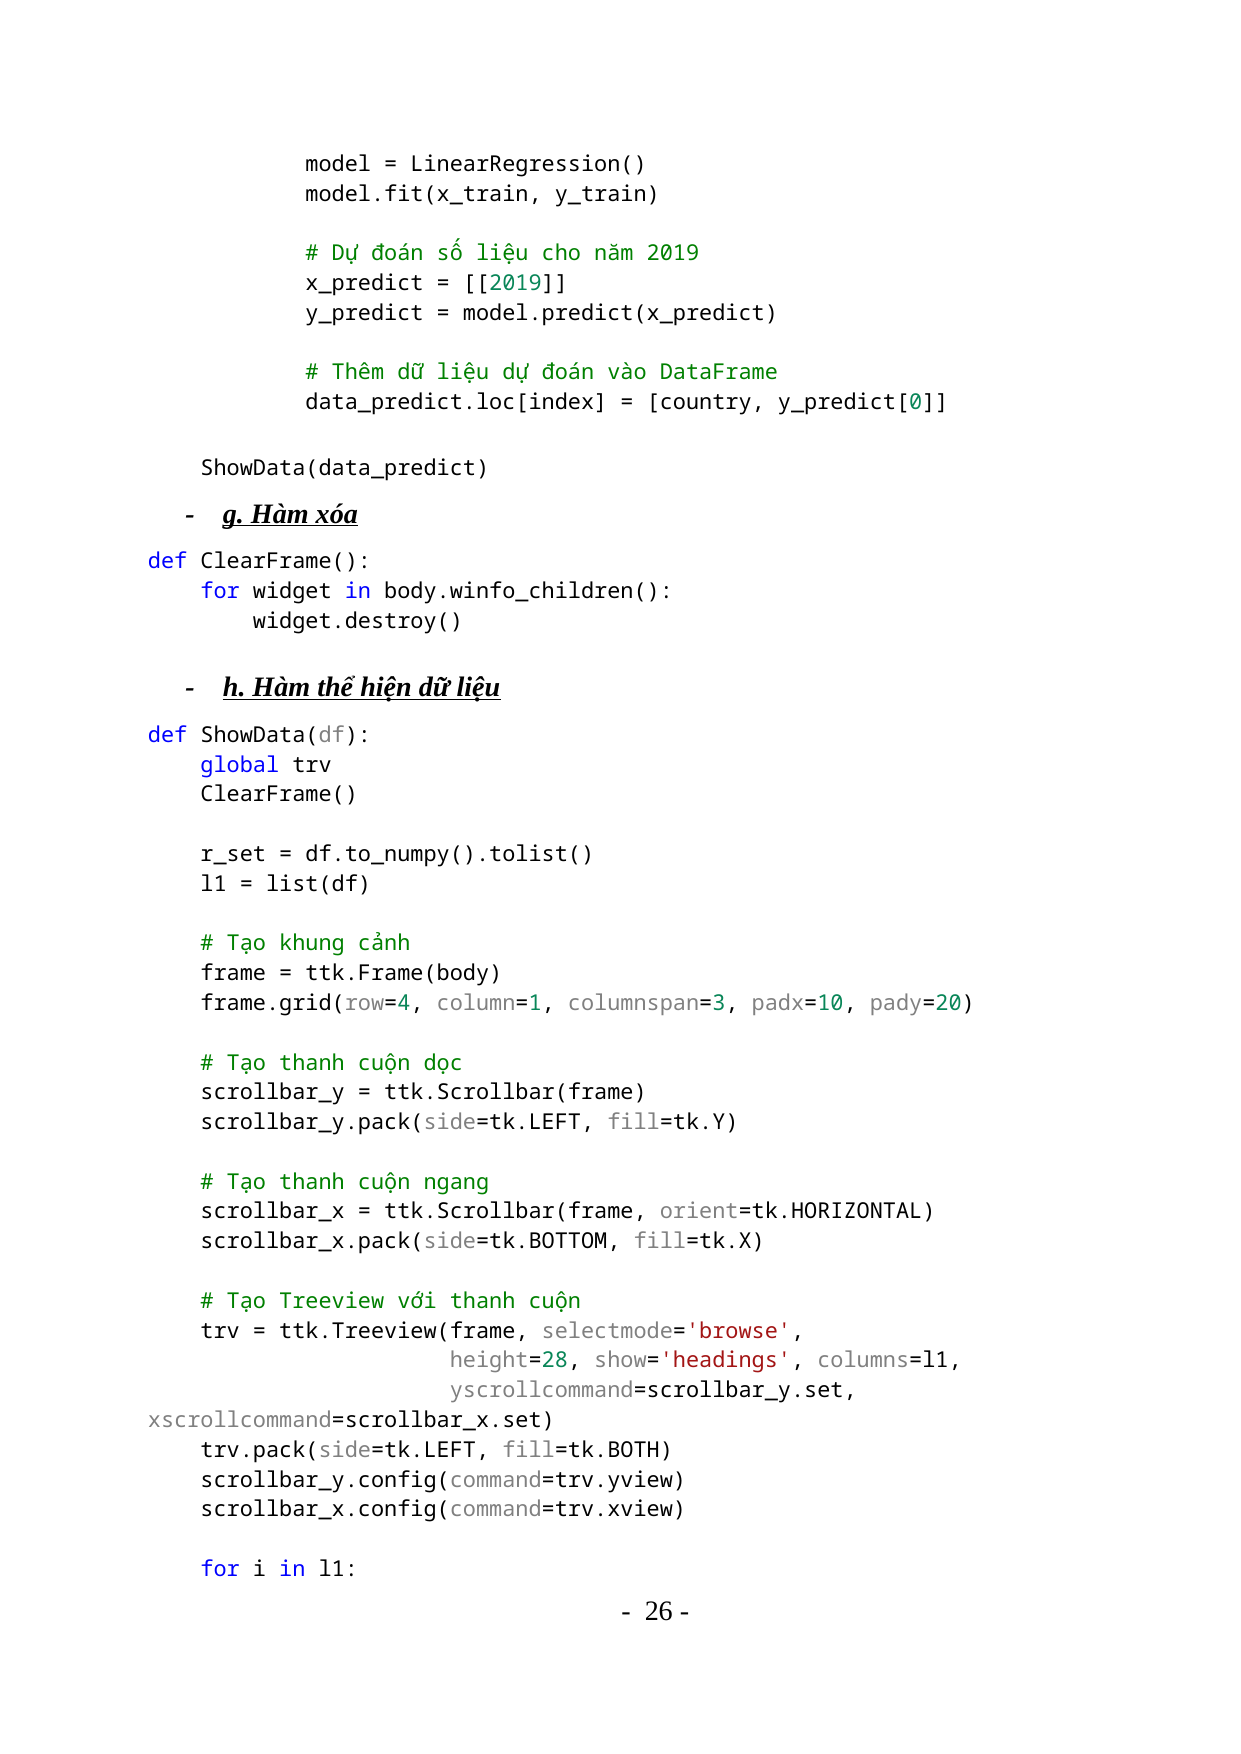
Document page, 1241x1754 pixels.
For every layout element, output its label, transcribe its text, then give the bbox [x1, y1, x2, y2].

text frame.grid(row=4, column=1, columnspan=3, padx=10, pady=20) [148, 987, 1162, 1017]
text r_set = df.to_numpy().tolist() [148, 838, 1162, 868]
text scrollbar_x.config(command=trv.xview) [148, 1493, 1162, 1523]
text model = LinearRegression() [148, 148, 1162, 177]
text # Tạo khung cảnh [148, 927, 1162, 957]
text # Tạo thanh cuộn dọc [148, 1047, 1162, 1076]
text scrollbar_y = ttk.Scrollbar(frame) [148, 1076, 1162, 1106]
text model.fit(x_train, y_train) [148, 177, 1162, 207]
text widget.destroy() [148, 605, 1162, 634]
text # Thêm dữ liệu dự đoán vào DataFrame [148, 356, 1162, 386]
text def ShowData(df): [148, 719, 1162, 749]
text for i in l1: [148, 1553, 1162, 1583]
text scrollbar_x.pack(side=tk.BOTTOM, fill=tk.X) [148, 1225, 1162, 1255]
text yscrollcommand=scrollbar_y.set, xscrollcommand=scrollbar_x.set) [148, 1374, 1162, 1434]
list g. Hàm xóa [185, 497, 1162, 529]
text scrollbar_y.config(command=trv.yview) [148, 1464, 1162, 1493]
text frame = ttk.Frame(body) [148, 957, 1162, 987]
text ShowData(data_predict) [148, 452, 1162, 482]
text ClearFrame() [148, 778, 1162, 808]
text y_predict = model.predict(x_predict) [148, 297, 1162, 326]
text # Tạo thanh cuộn ngang [148, 1166, 1162, 1196]
text # Tạo Treeview với thanh cuộn [148, 1285, 1162, 1315]
text x_predict = [[2019]] [148, 267, 1162, 297]
text for widget in body.winfo_children(): [148, 575, 1162, 605]
text global trv [148, 749, 1162, 778]
text scrollbar_x = ttk.Scrollbar(frame, orient=tk.HORIZONTAL) [148, 1196, 1162, 1225]
text def ClearFrame(): [148, 545, 1162, 575]
text data_predict.loc[index] = [country, y_predict[0]] [148, 386, 1162, 416]
text height=28, show='headings', columns=l1, [148, 1344, 1162, 1374]
text # Dự đoán số liệu cho năm 2019 [148, 237, 1162, 267]
text scrollbar_y.pack(side=tk.LEFT, fill=tk.Y) [148, 1106, 1162, 1136]
text trv = ttk.Treeview(frame, selectmode='browse', [148, 1315, 1162, 1344]
list h. Hàm thể hiện dữ liệu [185, 671, 1162, 703]
text l1 = list(df) [148, 868, 1162, 898]
text trv.pack(side=tk.LEFT, fill=tk.BOTH) [148, 1434, 1162, 1464]
